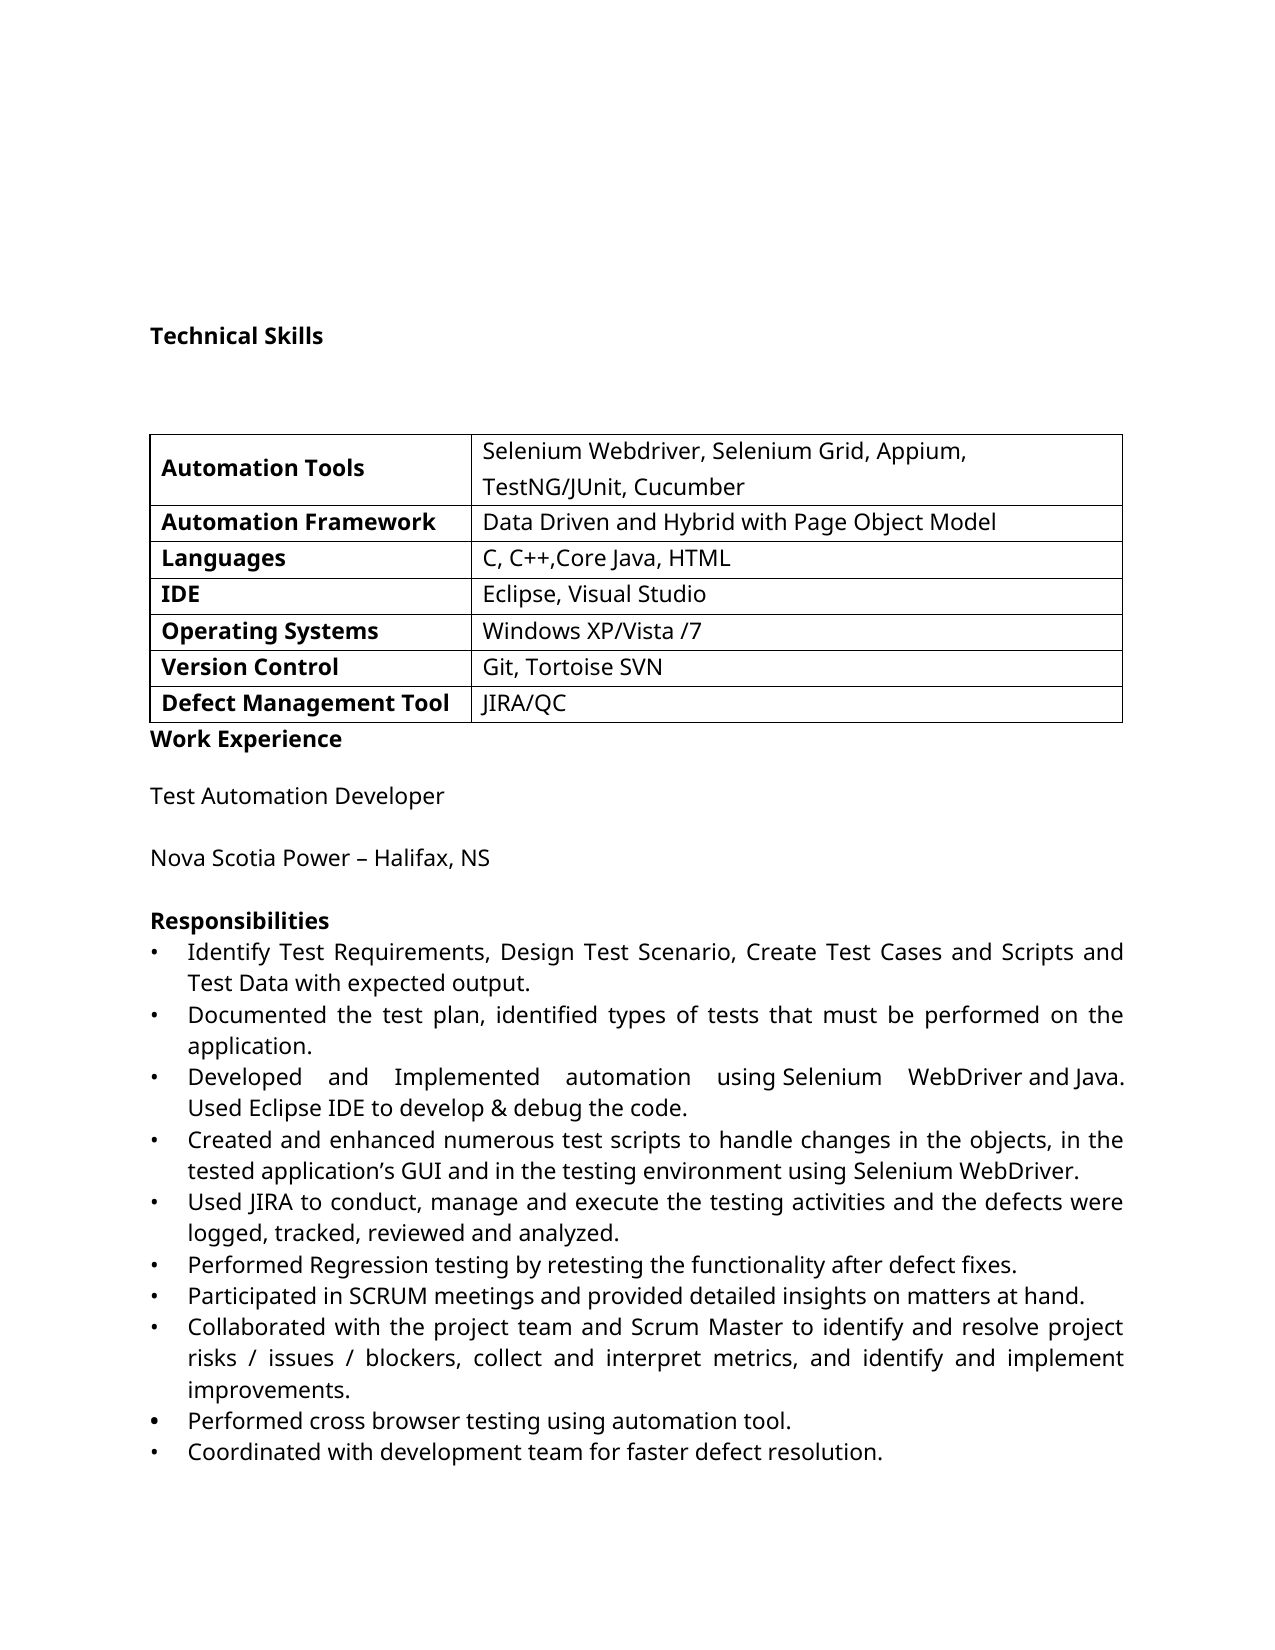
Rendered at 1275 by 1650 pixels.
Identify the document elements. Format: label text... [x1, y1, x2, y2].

text Test Automation Developer [150, 780, 1125, 811]
table_header Automation Tools [151, 435, 471, 505]
table_cell Version Control [151, 651, 471, 686]
list Participated in SCRUM meetings and provided detailed insights on matters at hand. [150, 1280, 1125, 1311]
text Nova Scotia Power – Halifax, NS [150, 842, 1125, 873]
text Responsibilities [150, 905, 1125, 936]
table_cell Data Driven and Hybrid with Page Object Model [472, 506, 1122, 541]
list Created and enhanced numerous test scripts to handle changes in the objects, in the tested application’s GUI and in the testing environment using Selenium WebDriver. [150, 1123, 1125, 1186]
list Developed and Implemented automation using Selenium WebDriver and Java. Used Eclipse IDE to develop & debug the code. [150, 1061, 1125, 1123]
table_cell Operating Systems [151, 615, 471, 650]
table_cell C, C++,Core Java, HTML [472, 542, 1122, 577]
table_header Selenium Webdriver, Selenium Grid, Appium, TestNG/JUnit, Cucumber [472, 435, 1122, 505]
text Technical Skills [150, 320, 1125, 352]
list Collaborated with the project team and Scrum Master to identify and resolve project risks / issues / blockers, collect and interpret metrics, and identify and implement improvements. [150, 1311, 1125, 1405]
list Documented the test plan, identified types of tests that must be performed on the application. [150, 998, 1125, 1061]
list Coordinated with development team for faster defect resolution. [150, 1436, 1125, 1467]
table_cell Eclipse, Visual Studio [472, 579, 1122, 613]
table_cell Languages [151, 542, 471, 577]
table_cell Defect Management Tool [151, 687, 471, 722]
table_cell Git, Tortoise SVN [472, 651, 1122, 686]
table_cell Automation Framework [151, 506, 471, 541]
text Work Experience [150, 723, 1125, 754]
list Used JIRA to conduct, manage and execute the testing activities and the defects were logged, tracked, reviewed and analyzed. [150, 1186, 1125, 1248]
list Identify Test Requirements, Design Test Scenario, Create Test Cases and Scripts and Test Data with expected output. [150, 936, 1125, 998]
list Performed cross browser testing using automation tool. [150, 1405, 1125, 1436]
table_cell JIRA/QC [472, 687, 1122, 722]
table_cell IDE [151, 579, 471, 613]
list Performed Regression testing by retesting the functionality after defect fixes. [150, 1248, 1125, 1280]
table_cell Windows XP/Vista /7 [472, 615, 1122, 650]
